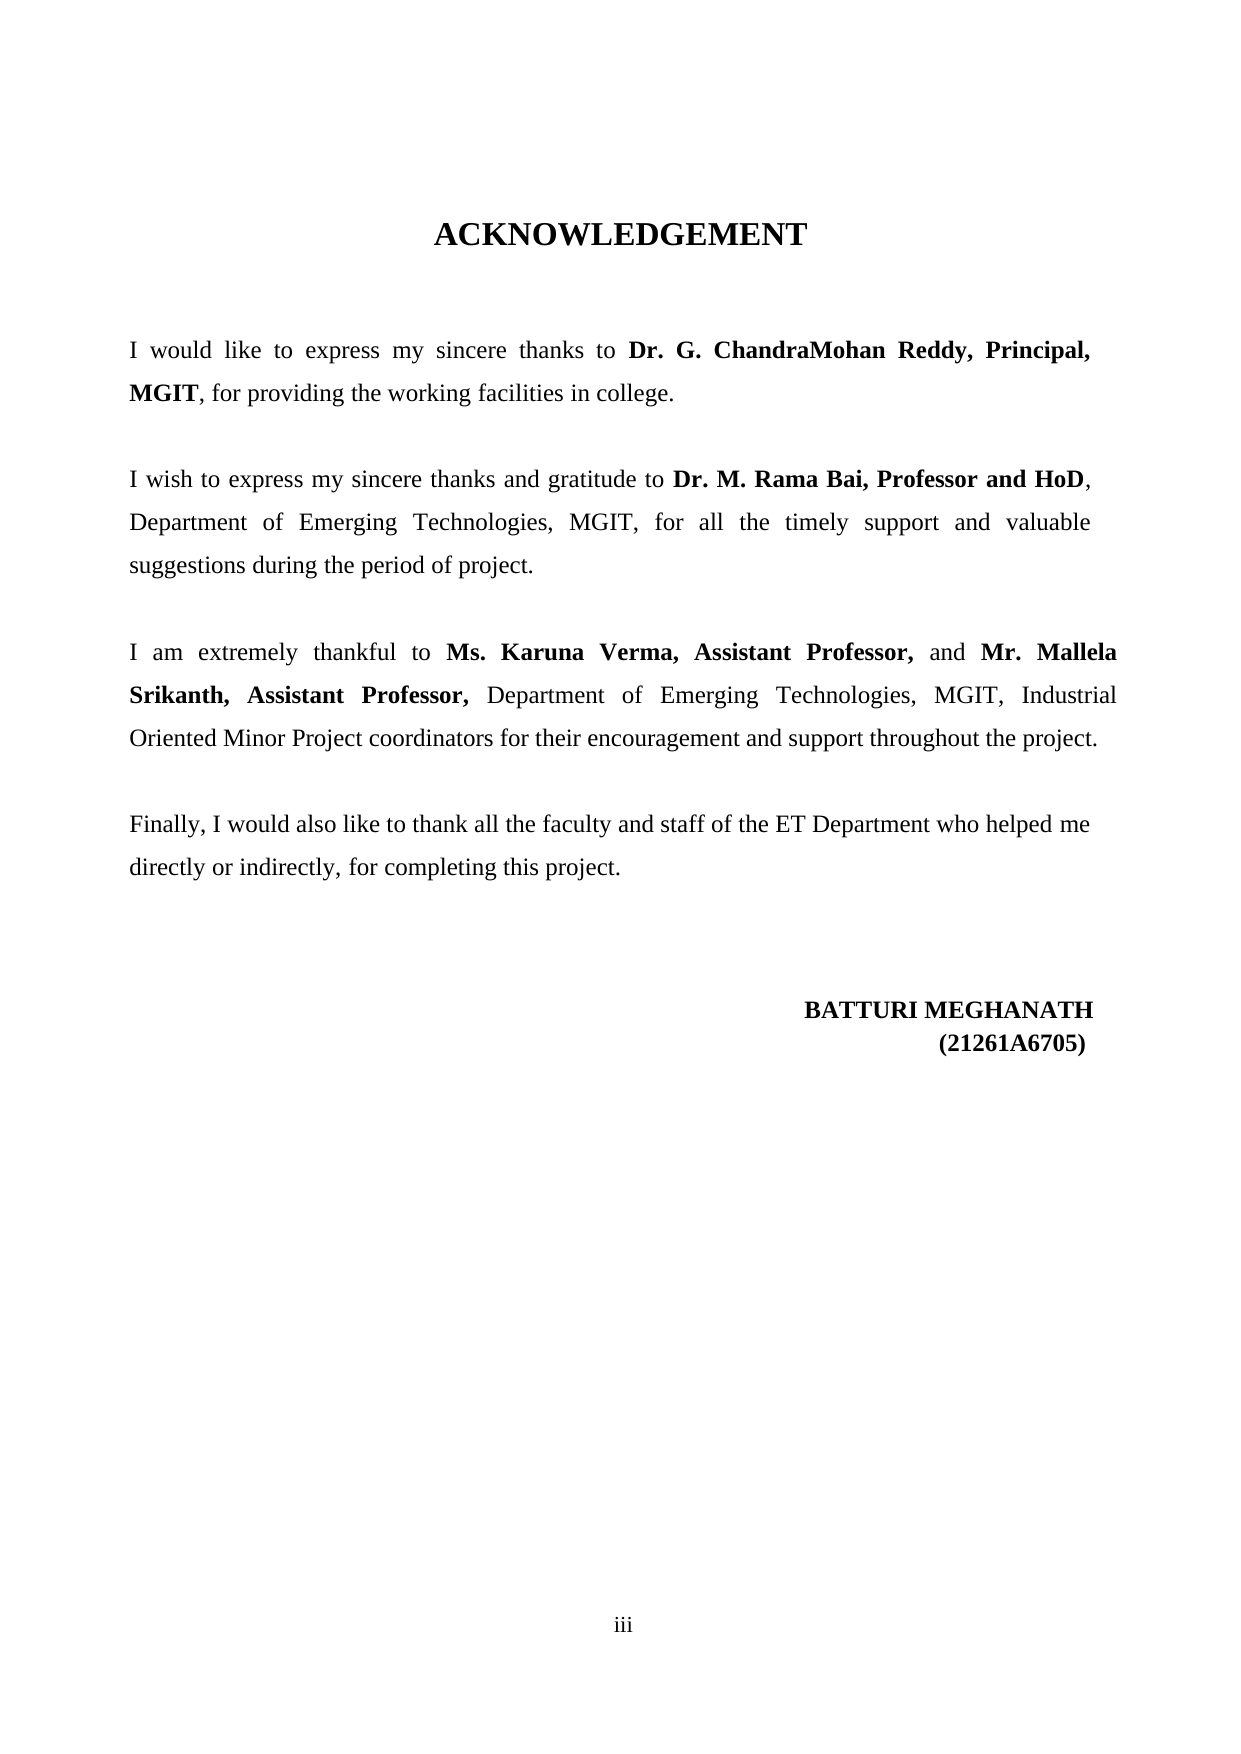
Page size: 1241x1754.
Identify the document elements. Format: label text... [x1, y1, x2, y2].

text Finally, I would also like to thank all the faculty and staff of the ET Department who helped me directly or indirectly, for completing this project. [129, 809, 1090, 881]
text I am extremely thankful to Ms. Karuna Verma, Assistant Professor, and Mr. Mallela Srikanth, Assistant Professor, Department of Emerging Technologies, MGIT, Industrial Oriented Minor Project coordinators for their encouragement and support throughout the project. [129, 637, 1117, 752]
text I would like to express my sincere thanks to Dr. G. ChandraMohan Reddy, Principal, MGIT, for providing the working facilities in college. [129, 335, 1091, 407]
subtitle ACKNOWLEDGEMENT [156, 214, 1085, 252]
text (21261A6705) [129, 1028, 1086, 1057]
subtitle BATTURI MEGHANATH [737, 995, 1117, 1024]
text I wish to express my sincere thanks and gratitude to Dr. M. Rama Bai, Professor and HoD, Department of Emerging Technologies, MGIT, for all the timely support and valuable suggestions during the period of project. [129, 464, 1091, 579]
